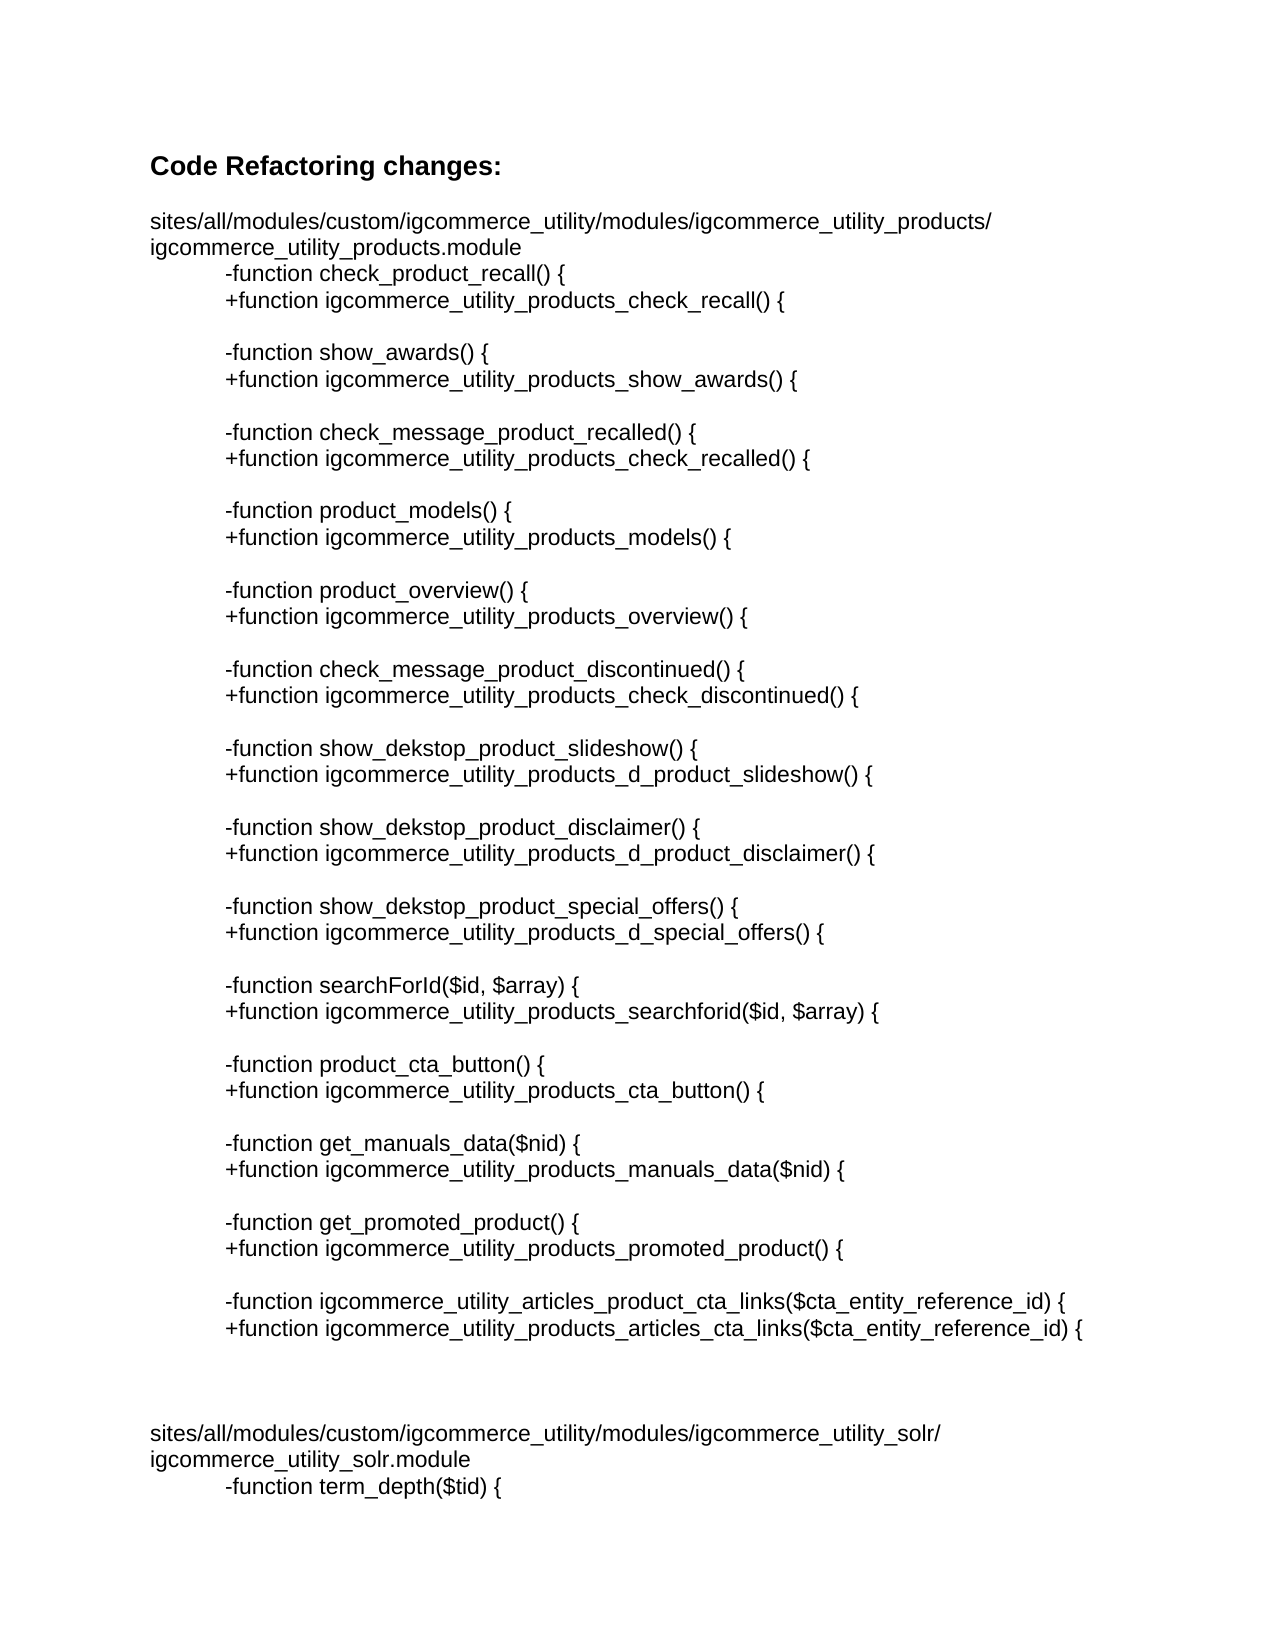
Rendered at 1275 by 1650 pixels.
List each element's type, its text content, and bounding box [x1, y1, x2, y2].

text +function igcommerce_utility_products_d_product_disclaimer() { [150, 840, 1125, 866]
text -function product_overview() { [150, 577, 1125, 603]
text -function product_cta_button() { [150, 1051, 1125, 1077]
text +function igcommerce_utility_products_check_discontinued() { [150, 682, 1125, 708]
text -function show_awards() { [150, 339, 1125, 366]
text +function igcommerce_utility_products_models() { [150, 524, 1125, 550]
text -function show_dekstop_product_disclaimer() { [150, 814, 1125, 840]
text +function igcommerce_utility_products_check_recall() { [150, 287, 1125, 313]
text sites/all/modules/custom/igcommerce_utility/modules/igcommerce_utility_products/igcommerce_utility_products.module [150, 208, 1125, 260]
text Code Refactoring changes: [150, 150, 1125, 181]
text sites/all/modules/custom/igcommerce_utility/modules/igcommerce_utility_solr/igcommerce_utility_solr.module [150, 1420, 1125, 1473]
text -function product_models() { [150, 497, 1125, 524]
text +function igcommerce_utility_products_searchforid($id, $array) { [150, 998, 1125, 1024]
text +function igcommerce_utility_products_d_special_offers() { [150, 919, 1125, 946]
text -function check_product_recall() { [150, 260, 1125, 287]
text -function searchForId($id, $array) { [150, 972, 1125, 998]
text -function show_dekstop_product_special_offers() { [150, 893, 1125, 919]
text +function igcommerce_utility_products_overview() { [150, 603, 1125, 629]
text -function get_promoted_product() { [150, 1209, 1125, 1235]
text -function check_message_product_recalled() { [150, 418, 1125, 445]
text -function term_depth($tid) { [150, 1473, 1125, 1499]
text +function igcommerce_utility_products_cta_button() { [150, 1077, 1125, 1104]
text -function get_manuals_data($nid) { [150, 1130, 1125, 1156]
text +function igcommerce_utility_products_show_awards() { [150, 366, 1125, 392]
text -function show_dekstop_product_slideshow() { [150, 735, 1125, 761]
text +function igcommerce_utility_products_manuals_data($nid) { [150, 1156, 1125, 1183]
text +function igcommerce_utility_products_articles_cta_links($cta_entity_reference_id) { [150, 1314, 1125, 1341]
text +function igcommerce_utility_products_promoted_product() { [150, 1235, 1125, 1262]
text -function check_message_product_discontinued() { [150, 656, 1125, 682]
text -function igcommerce_utility_articles_product_cta_links($cta_entity_reference_id) { [150, 1288, 1125, 1314]
text +function igcommerce_utility_products_check_recalled() { [150, 445, 1125, 471]
text +function igcommerce_utility_products_d_product_slideshow() { [150, 761, 1125, 787]
